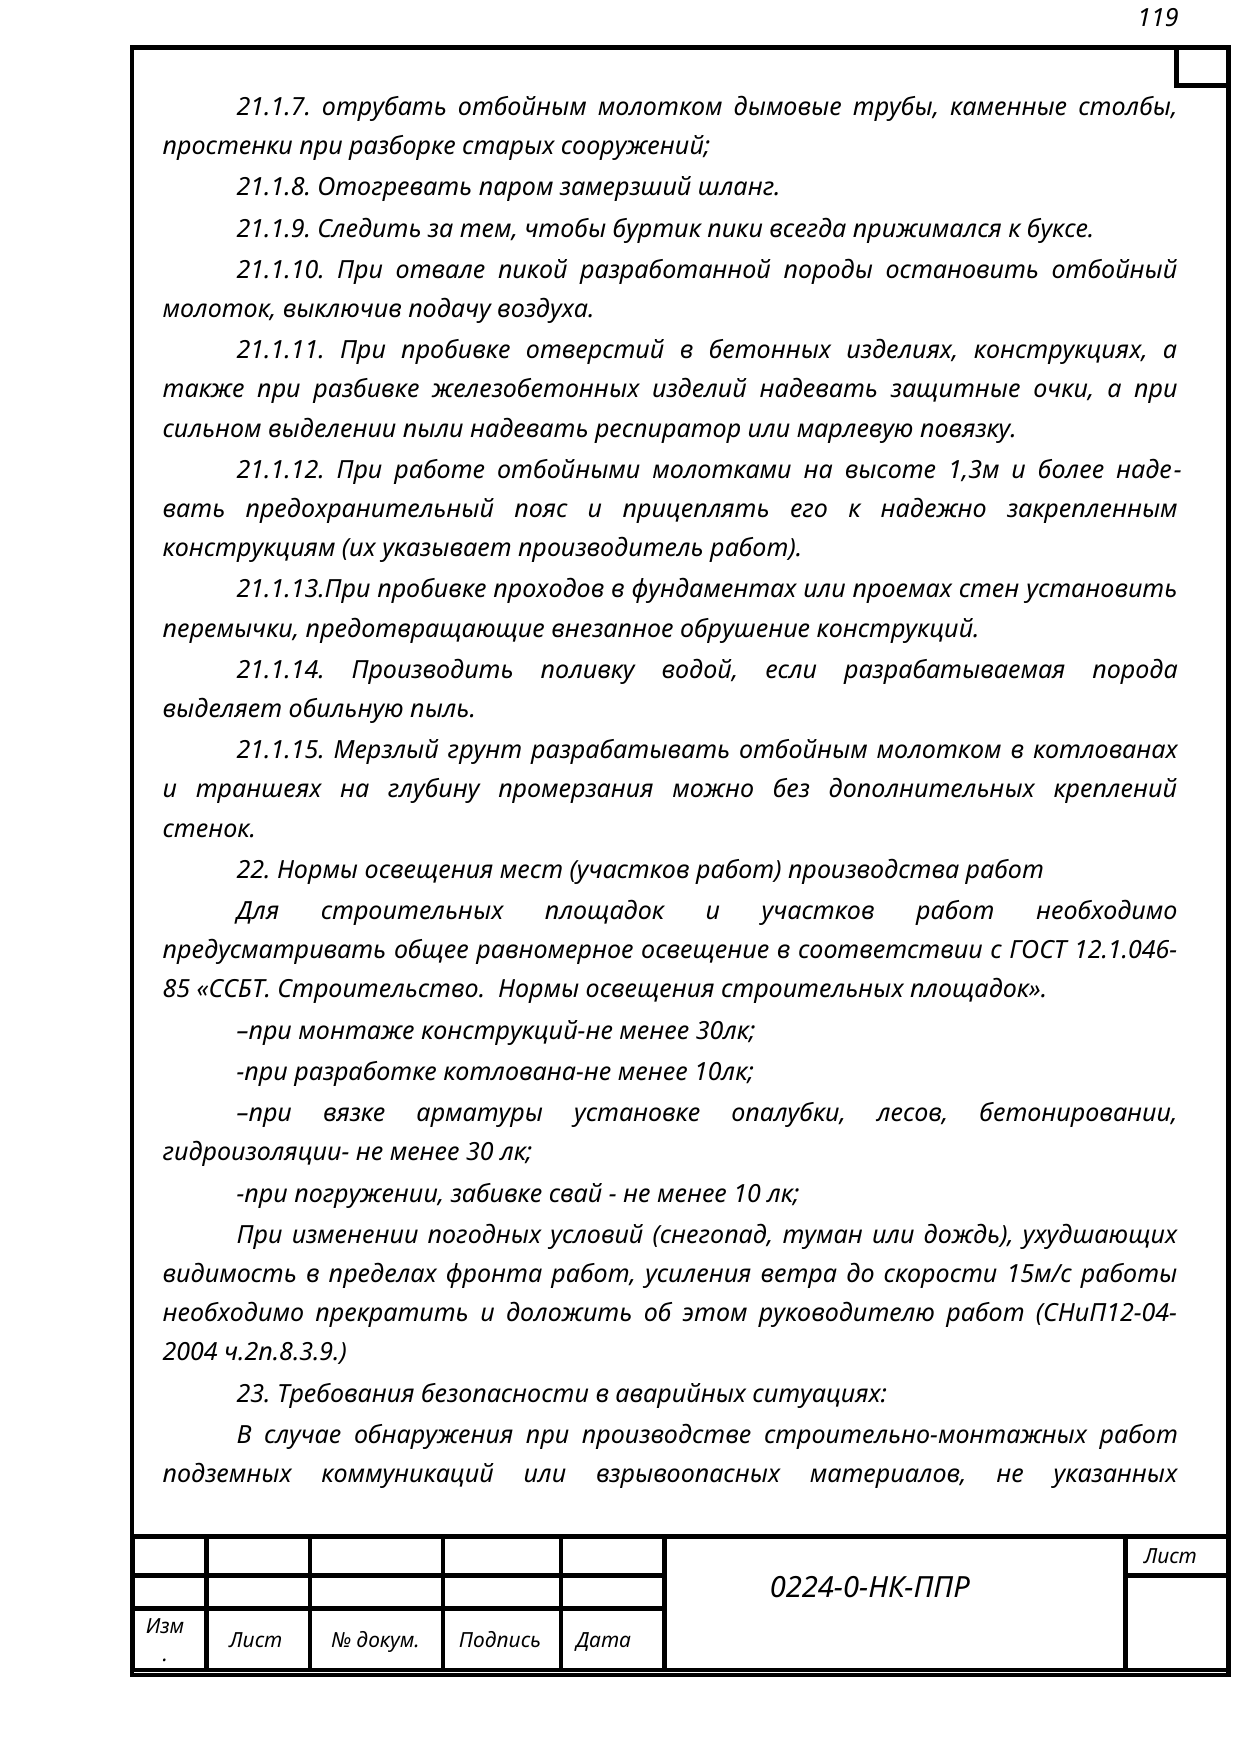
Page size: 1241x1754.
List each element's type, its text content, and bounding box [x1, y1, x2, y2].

text При изменении погодных условий (снегопад, туман или дождь), ухудшающих видимость в пределах фронта работ, усиления ветра до скорости 15м/с работы необходимо прекратить и доложить об этом руководителю работ (СНиП12-04-2004 ч.2п.8.3.9.) [162, 1217, 1181, 1368]
text 21.1.7. отрубать отбойным молотком дымовые трубы, каменные столбы, простенки при разборке старых сооружений; [162, 89, 1181, 162]
text 21.1.9. Следить за тем, чтобы буртик пики всегда прижимался к буксе. [162, 210, 1181, 244]
text 21.1.12. При работе отбойными молотками на высоте 1,3м и более надевать предохранительный пояс и прицеплять его к надежно закрепленным конструкциям (их указывает производитель работ). [162, 452, 1181, 564]
text 21.1.11. При пробивке отверстий в бетонных изделиях, конструкциях, а также при разбивке железобетонных изделий надевать защитные очки, а при сильном выделении пыли надевать респиратор или марлевую повязку. [162, 332, 1181, 444]
text 23. Требования безопасности в аварийных ситуациях: [162, 1375, 1181, 1409]
text 21.1.10. При отвале пикой разработанной породы остановить отбойный молоток, выключив подачу воздуха. [162, 252, 1181, 325]
text 21.1.8. Отогревать паром замерзший шланг. [162, 169, 1181, 203]
text Для строительных площадок и участков работ необходимо предусматривать общее равномерное освещение в соответствии с ГОСТ 12.1.046-85 «ССБТ. Строительство. Нормы освещения строительных площадок». [162, 893, 1181, 1005]
text –при вязке арматуры установке опалубки, лесов, бетонировании, гидроизоляции- не менее 30 лк; [162, 1095, 1181, 1168]
text 22. Нормы освещения мест (участков работ) производства работ [162, 852, 1181, 886]
text 21.1.14. Производить поливку водой, если разрабатываемая порода выделяет обильную пыль. [162, 652, 1181, 725]
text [162, 1417, 1181, 1490]
text -при разработке котлована-не менее 10лк; [162, 1054, 1181, 1088]
text -при погружении, забивке свай - не менее 10 лк; [162, 1175, 1181, 1209]
text 21.1.15. Мерзлый грунт разрабатывать отбойным молотком в котлованах и траншеях на глубину промерзания можно без дополнительных креплений стенок. [162, 732, 1181, 844]
text –при монтаже конструкций-не менее 30лк; [162, 1012, 1181, 1046]
text 21.1.13.При пробивке проходов в фундаментах или проемах стен установить перемычки, предотвращающие внезапное обрушение конструкций. [162, 571, 1181, 644]
